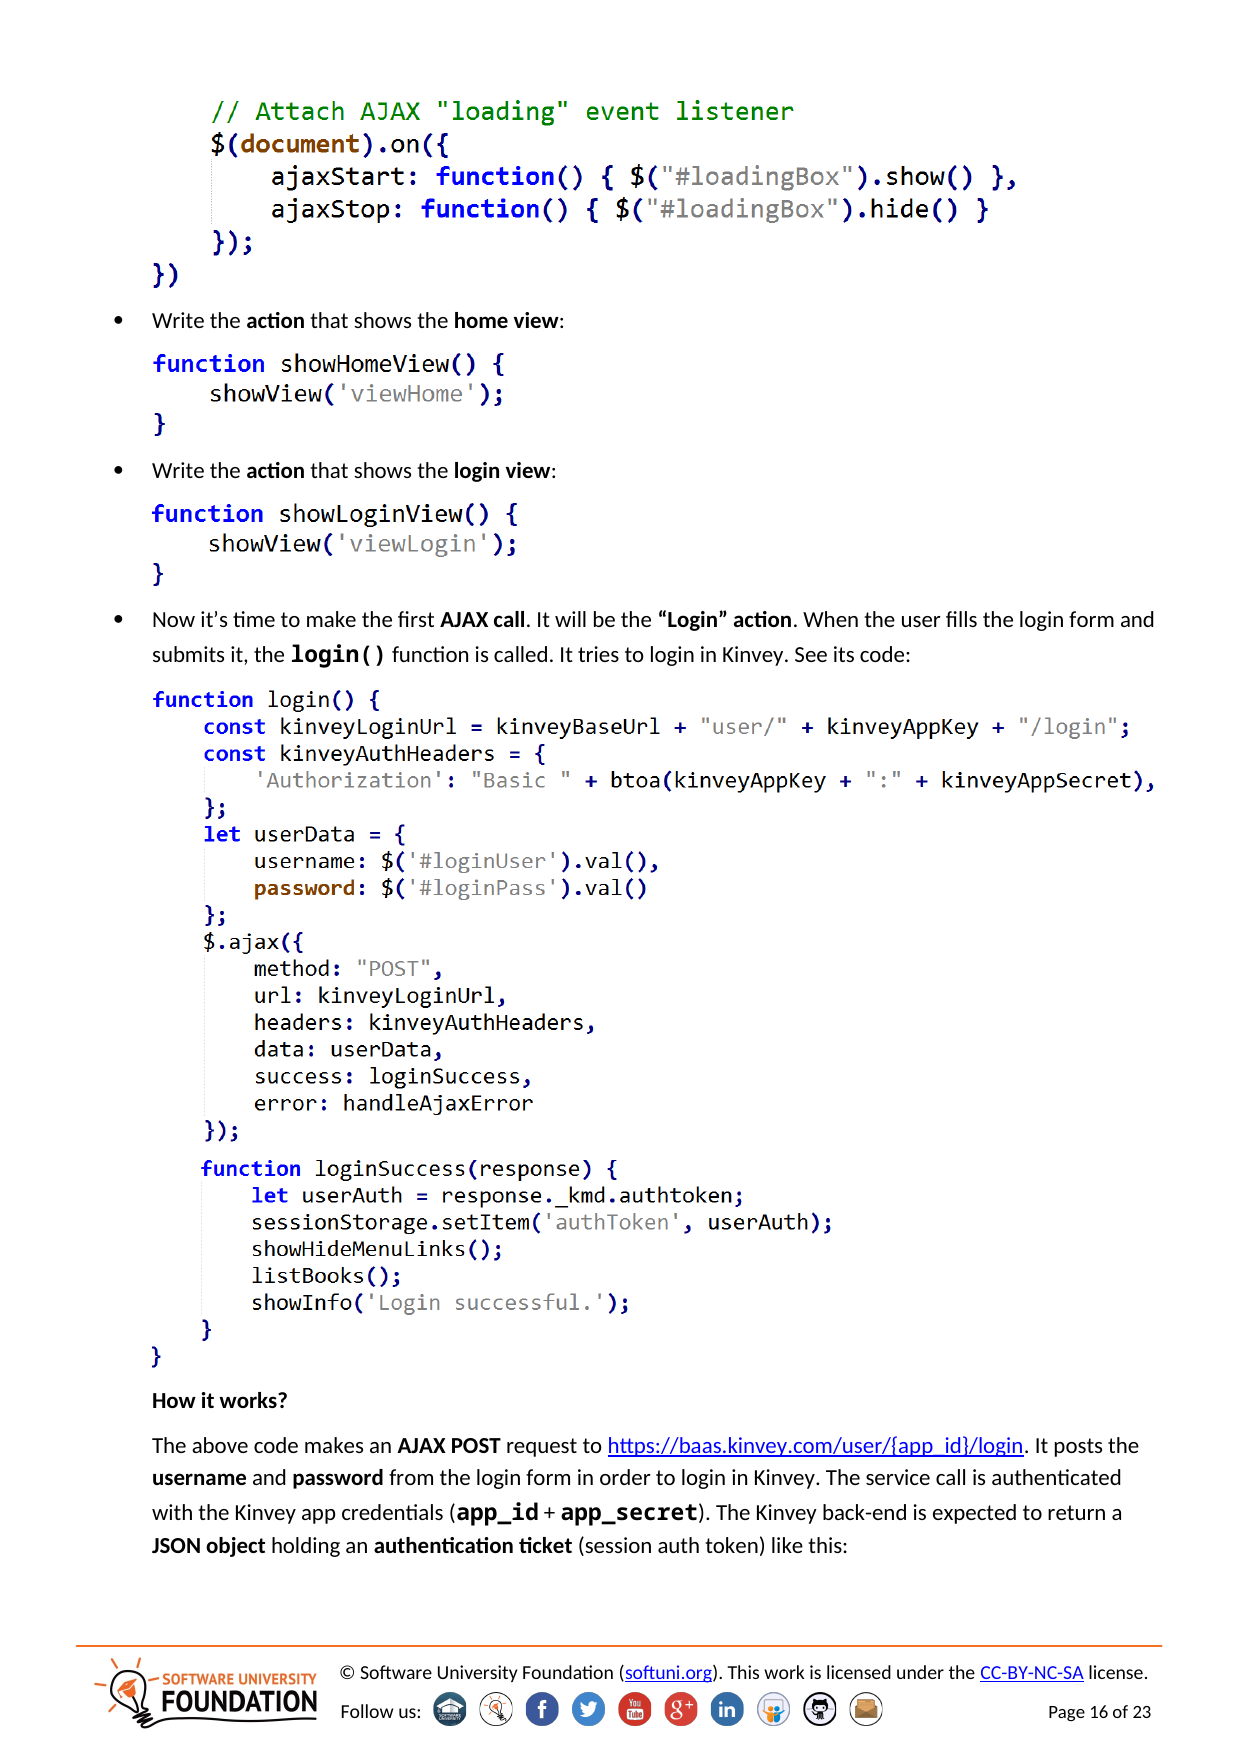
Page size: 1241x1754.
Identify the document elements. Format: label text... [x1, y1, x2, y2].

picture [618, 1692, 652, 1726]
picture [151, 686, 1158, 1144]
list Write the action that shows the home view: [114, 306, 1163, 334]
picture [93, 1656, 317, 1729]
list Write the action that shows the login view: [114, 456, 1163, 484]
text How it works? [152, 1386, 1163, 1414]
text The above code makes an AJAX POST request to https://baas.kinvey.com/user/{app_id}/login. It posts the username and password from the login form in order to login in Kinvey. The service call is authenticated with the Kinvey app credentials (app_id + app_secret). The Kinvey back-end is expected to return a JSON object holding an authentication ticket (session auth token) like this: [152, 1431, 1163, 1559]
picture [710, 1692, 744, 1726]
picture [151, 350, 504, 439]
picture [757, 1692, 790, 1726]
picture [433, 1692, 467, 1726]
picture [151, 95, 1016, 290]
picture [664, 1692, 698, 1726]
picture [525, 1692, 559, 1726]
picture [849, 1692, 883, 1726]
picture [151, 1160, 834, 1370]
picture [803, 1692, 837, 1726]
picture [479, 1692, 513, 1726]
list Now it’s time to make the first AJAX call. It will be the “Login” action. When the user fills the login form and submits it, the login() function is called. It tries to login in Kinvey. See its code: [114, 606, 1163, 669]
picture [572, 1692, 605, 1726]
picture [151, 500, 518, 589]
